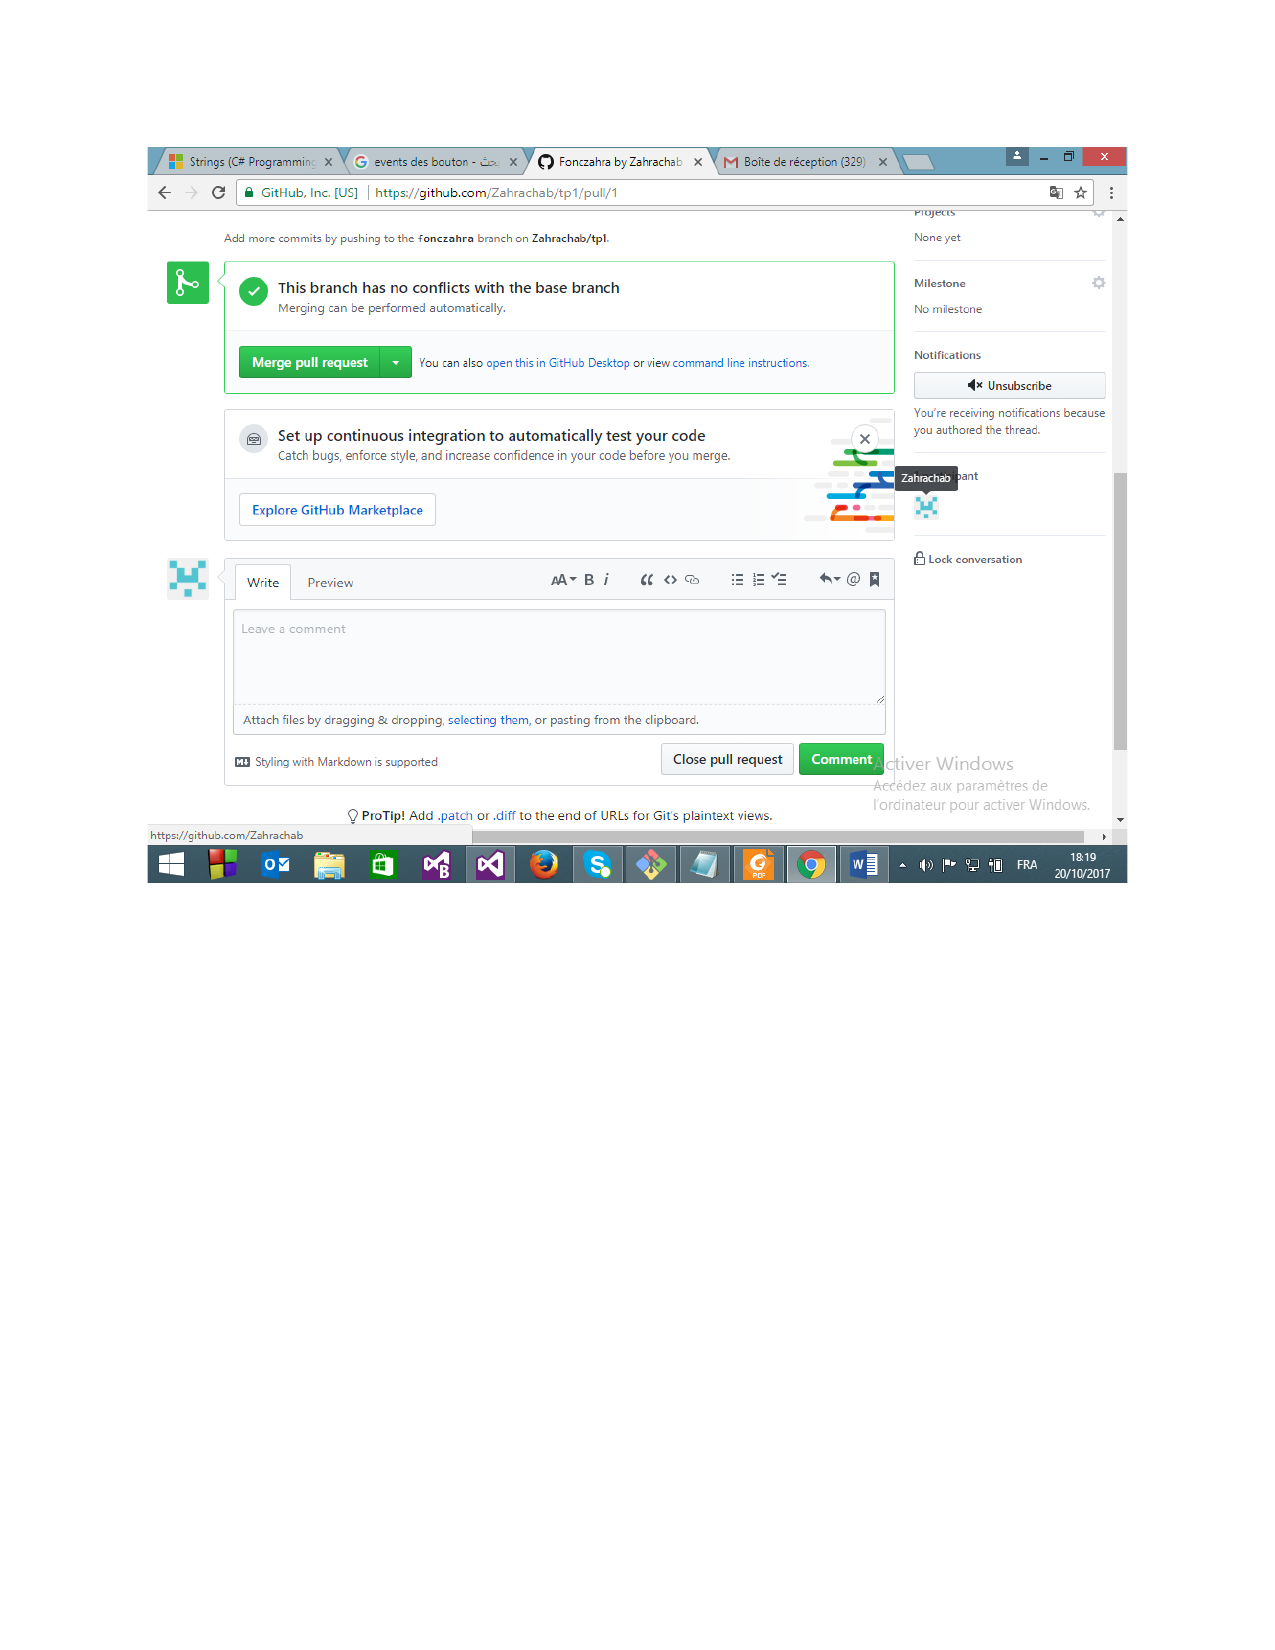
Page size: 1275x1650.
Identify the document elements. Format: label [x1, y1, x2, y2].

picture [147, 147, 1128, 883]
